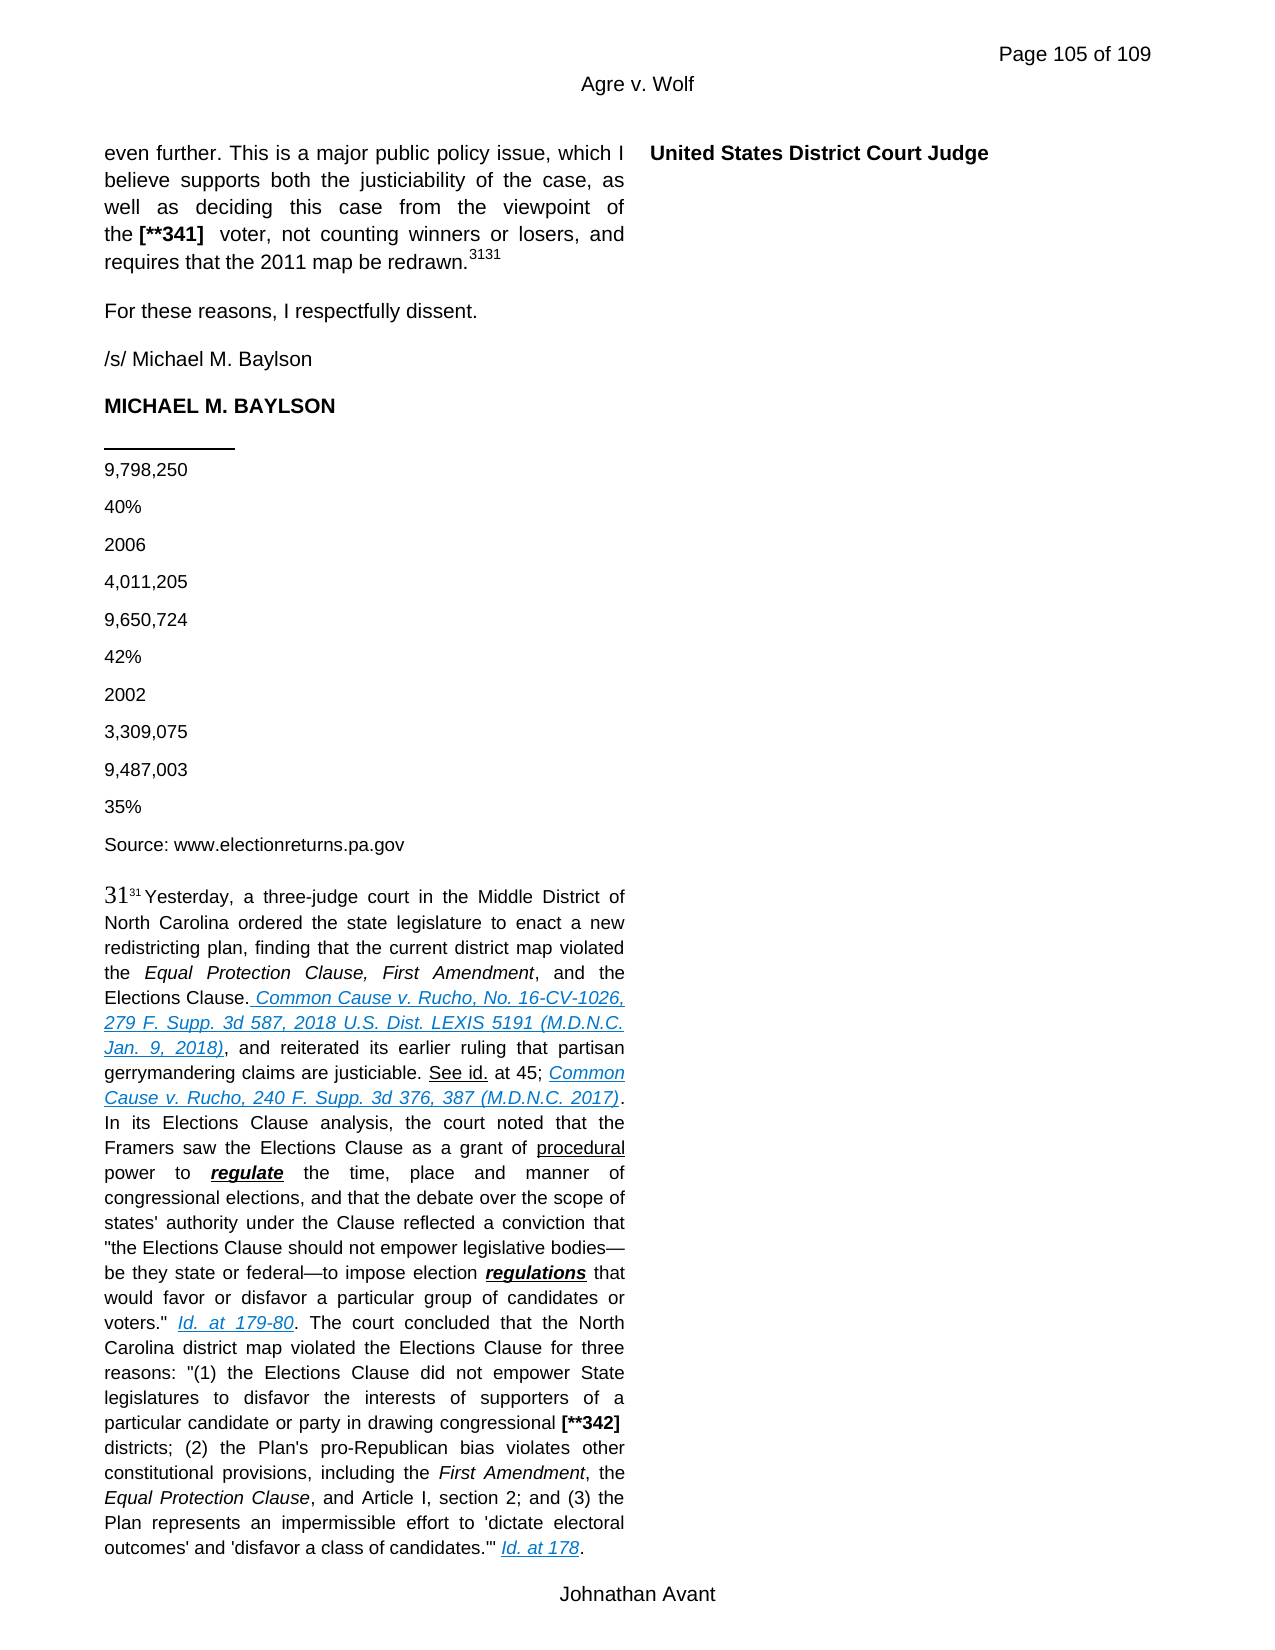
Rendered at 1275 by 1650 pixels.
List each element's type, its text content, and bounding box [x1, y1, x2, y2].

text Electoral alienation is accentuated by gerrymandering. Voter turnout for mid-term Congressional elections in Pennsylvania is very low.30 In my opinion, gerrymandering will only cause voter turnout to decline even further. This is a major public policy issue, which I believe supports both the justiciability of the case, as well as deciding this case from the viewpoint of the [**341] voter, not counting winners or losers, and requires that the 2011 map be redrawn.31 [104, 137, 625, 274]
text For these reasons, I respectfully dissent. [104, 295, 625, 322]
text United States District Court Judge [650, 137, 1171, 164]
text MICHAEL M. BAYLSON [104, 391, 625, 418]
text /s/ Michael M. Baylson [104, 343, 625, 370]
